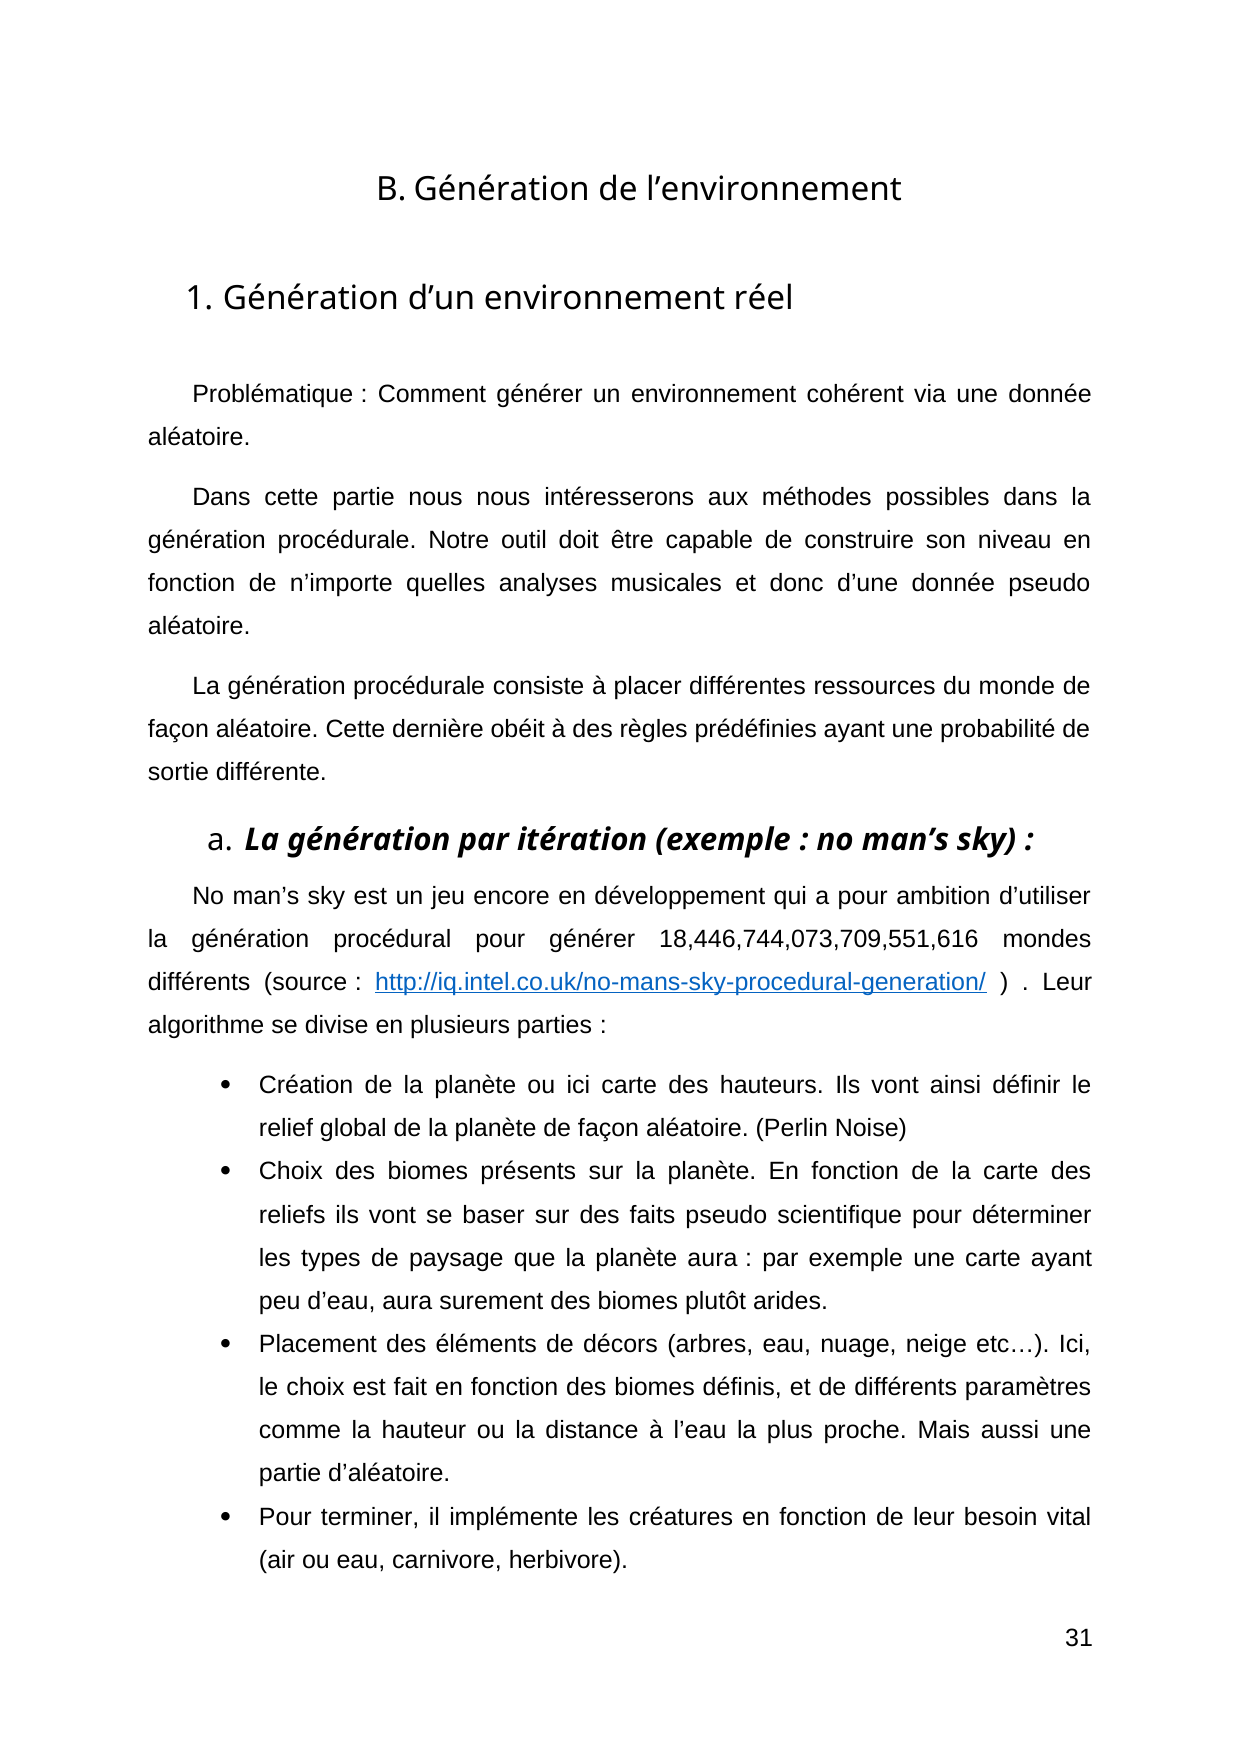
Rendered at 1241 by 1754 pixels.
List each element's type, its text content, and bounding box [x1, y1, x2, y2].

subtitle La génération par itération (exemple : no man’s sky) : [207, 817, 1093, 859]
text La génération procédurale consiste à placer différentes ressources du monde de façon aléatoire. Cette dernière obéit à des règles prédéfinies ayant une probabilité de sortie différente. [148, 671, 1093, 786]
list Placement des éléments de décors (arbres, eau, nuage, neige etc…). Ici, le choix est fait en fonction des biomes définis, et de différents paramètres comme la hauteur ou la distance à l’eau la plus proche. Mais aussi une partie d’aléatoire. [221, 1329, 1093, 1487]
text Dans cette partie nous nous intéresserons aux méthodes possibles dans la génération procédurale. Notre outil doit être capable de construire son niveau en fonction de n’importe quelles analyses musicales et donc d’une donnée pseudo aléatoire. [148, 482, 1093, 640]
list Pour terminer, il implémente les créatures en fonction de leur besoin vital (air ou eau, carnivore, herbivore). [221, 1502, 1093, 1573]
list Choix des biomes présents sur la planète. En fonction de la carte des reliefs ils vont se baser sur des faits pseudo scientifique pour déterminer les types de paysage que la planète aura : par exemple une carte ayant peu d’eau, aura surement des biomes plutôt arides. [221, 1156, 1093, 1314]
subtitle Génération d’un environnement réel [185, 274, 1093, 319]
list Création de la planète ou ici carte des hauteurs. Ils vont ainsi définir le relief global de la planète de façon aléatoire. (Perlin Noise) [221, 1070, 1093, 1142]
text Problématique : Comment générer un environnement cohérent via une donnée aléatoire. [148, 379, 1093, 451]
subtitle Génération de l’environnement [185, 164, 1093, 210]
text No man’s sky est un jeu encore en développement qui a pour ambition d’utiliser la génération procédural pour générer 18,446,744,073,709,551,616 mondes différents (source : http://iq.intel.co.uk/no-mans-sky-procedural-generation/ ) . Leur algorithme se divise en plusieurs parties : [148, 881, 1093, 1039]
